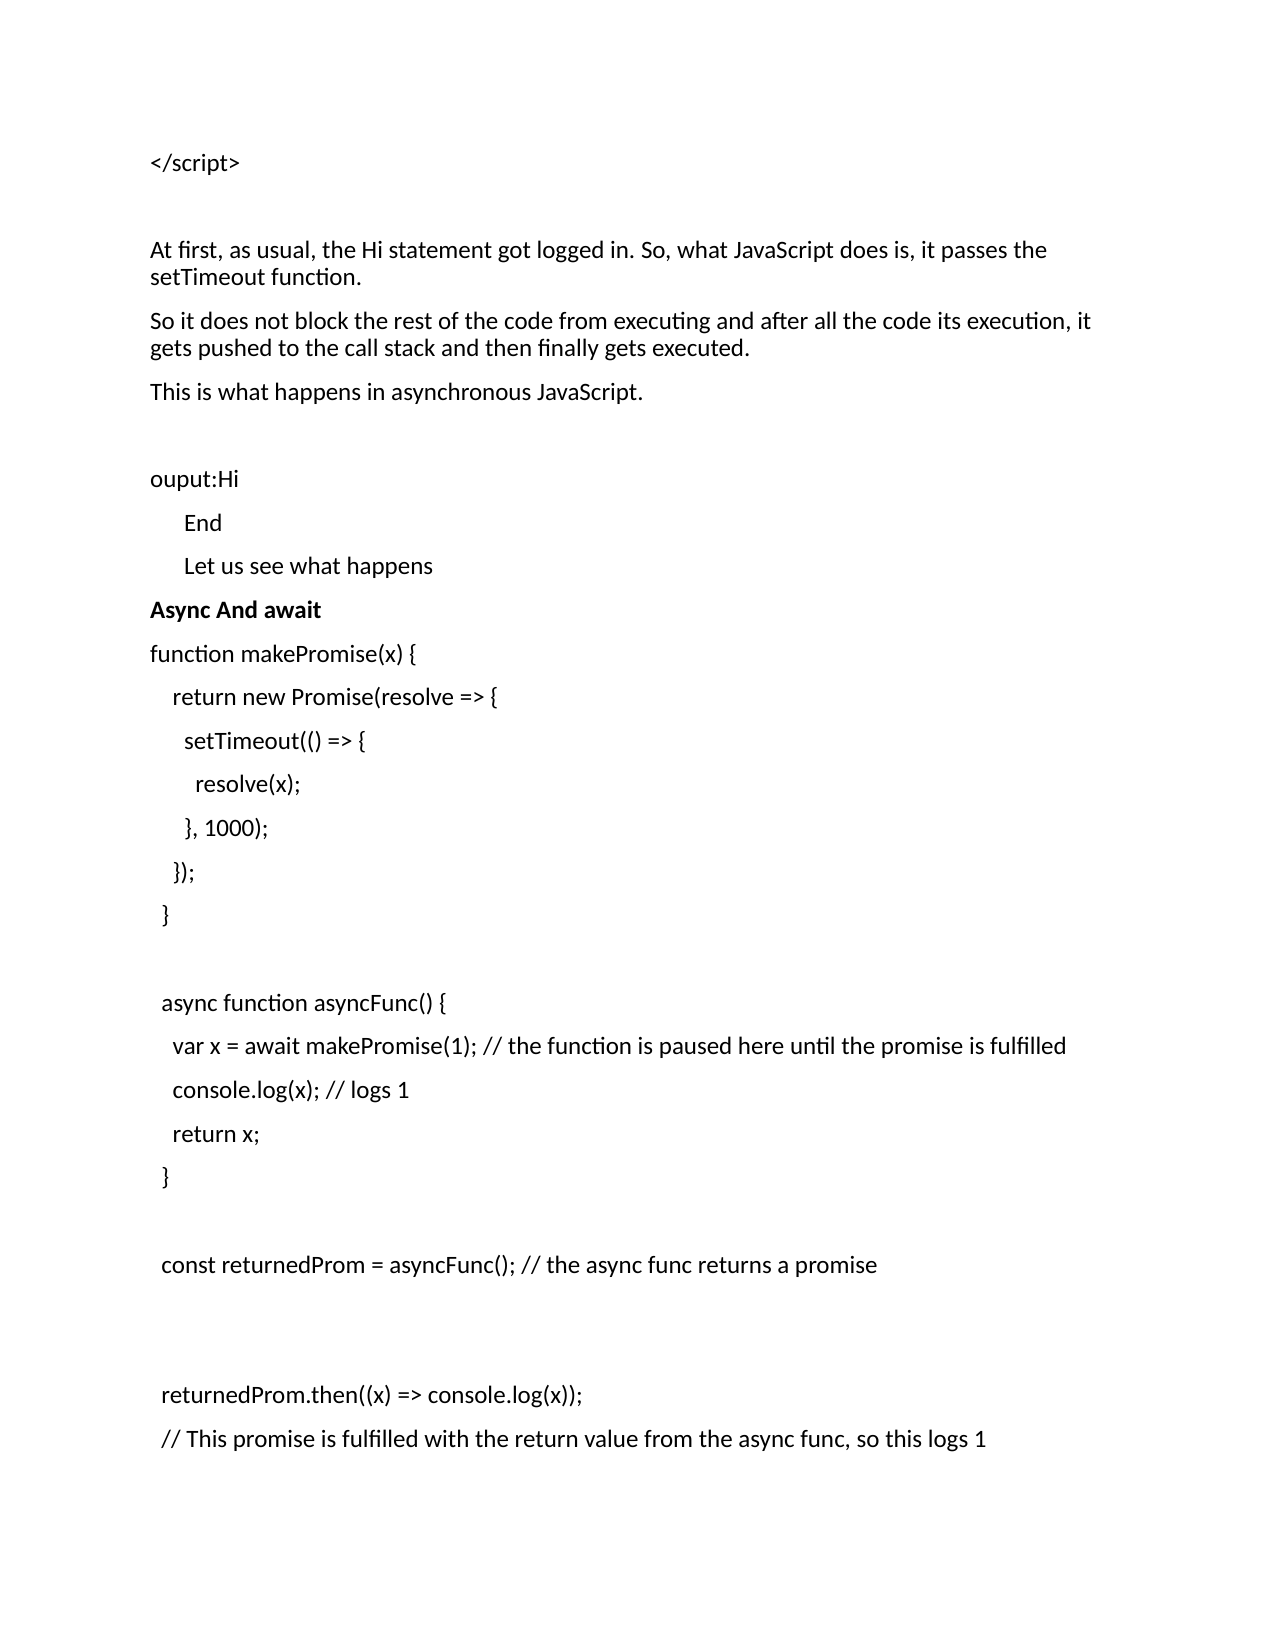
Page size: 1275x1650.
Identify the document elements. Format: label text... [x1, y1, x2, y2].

text ouput:Hi [150, 466, 1125, 493]
text resolve(x); [150, 771, 1125, 798]
text setTimeout(() => { [150, 728, 1125, 755]
text console.log(x); // logs 1 [150, 1077, 1125, 1104]
text Let us see what happens [150, 553, 1125, 580]
text return new Promise(resolve => { [150, 684, 1125, 711]
text }, 1000); [150, 815, 1125, 842]
text At first, as usual, the Hi statement got logged in. So, what JavaScript does is, it passes the setTimeout function. [150, 237, 1125, 291]
text // This promise is fulfilled with the return value from the async func, so this logs 1 [150, 1426, 1125, 1453]
text } [150, 1164, 1125, 1191]
text So it does not block the rest of the code from executing and after all the code its execution, it gets pushed to the call stack and then finally gets executed. [150, 308, 1125, 362]
text var x = await makePromise(1); // the function is paused here until the promise is fulfilled [150, 1033, 1125, 1060]
text }); [150, 859, 1125, 886]
text return x; [150, 1121, 1125, 1147]
text } [150, 902, 1125, 929]
text returnedProm.then((x) => console.log(x)); [150, 1382, 1125, 1409]
text </script> [150, 150, 1125, 177]
text End [150, 509, 1125, 536]
text function makePromise(x) { [150, 640, 1125, 667]
text Async And await [150, 597, 1125, 624]
text async function asyncFunc() { [150, 989, 1125, 1017]
text const returnedProm = asyncFunc(); // the async func returns a promise [150, 1251, 1125, 1278]
text This is what happens in asynchronous JavaScript. [150, 378, 1125, 406]
